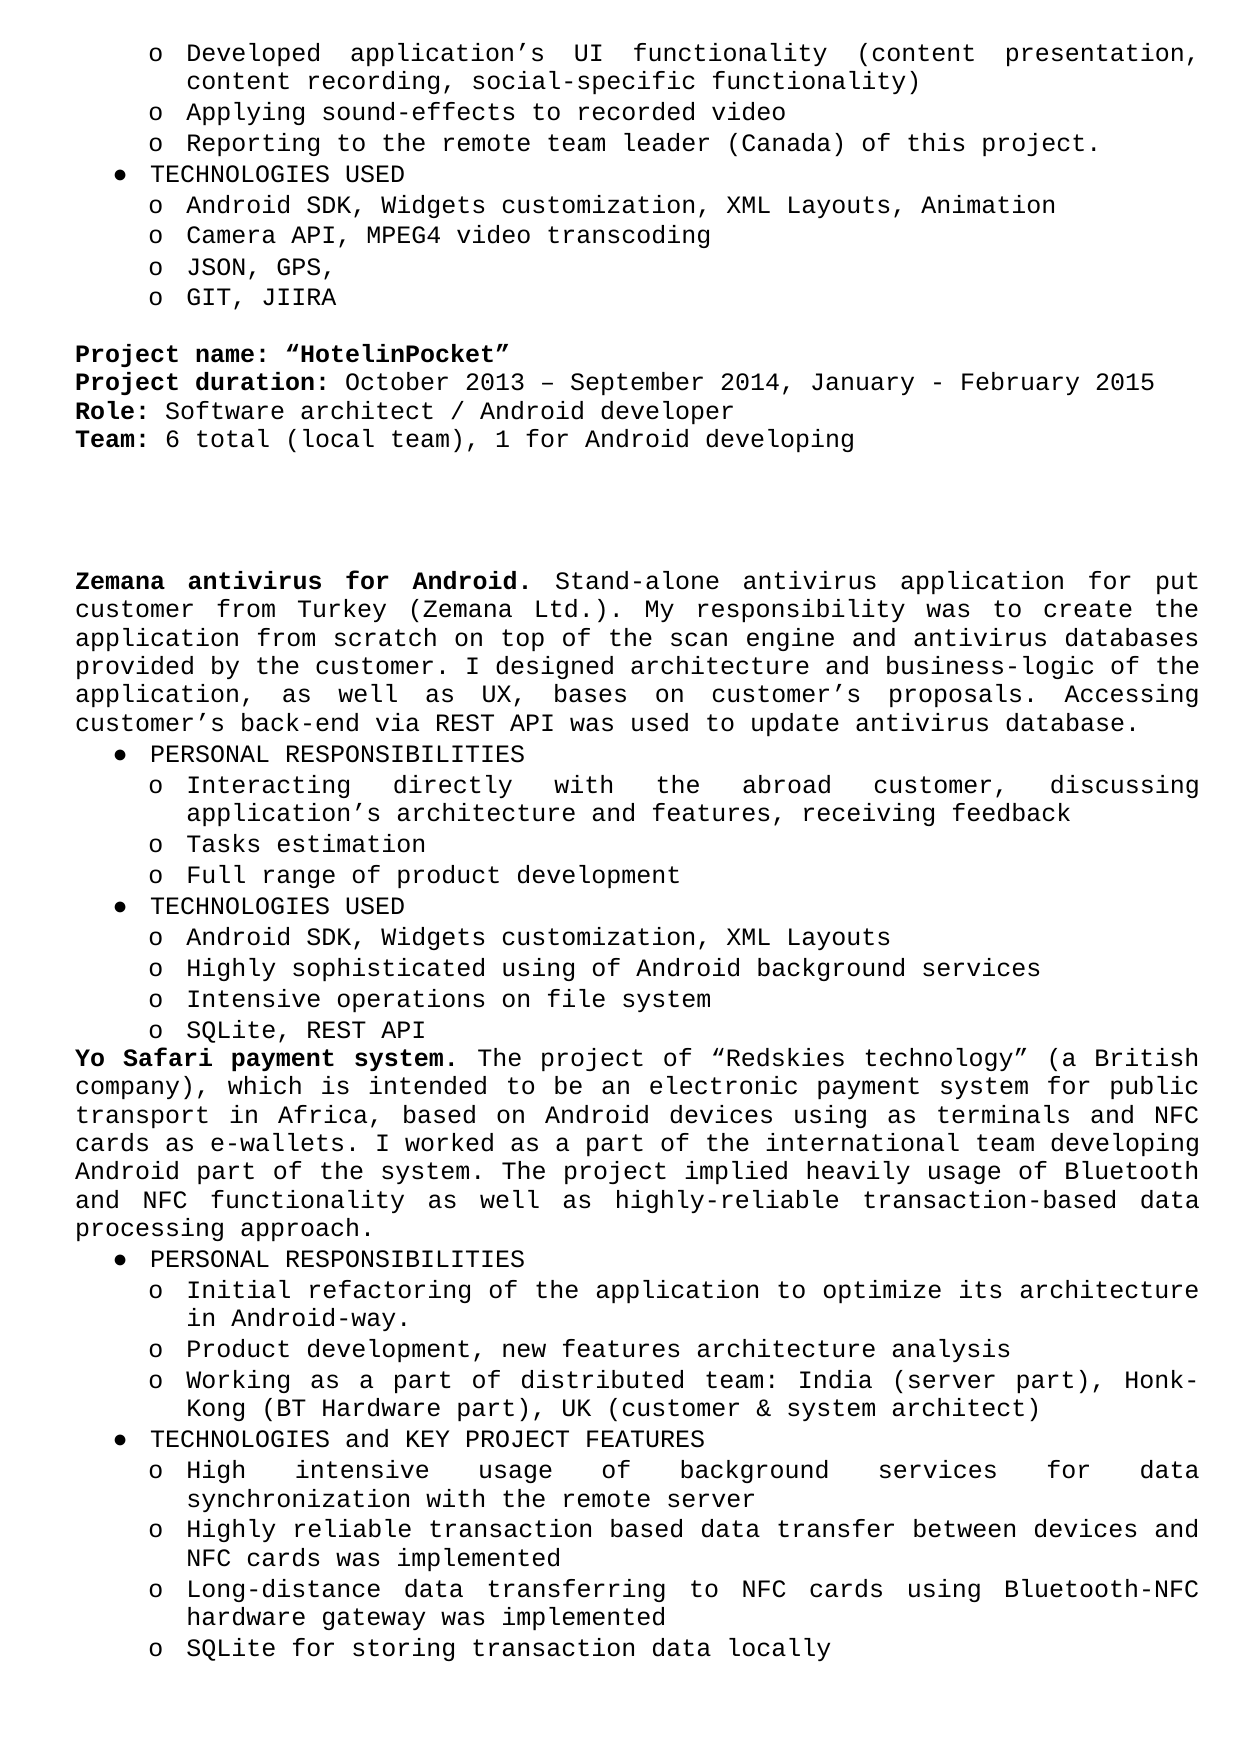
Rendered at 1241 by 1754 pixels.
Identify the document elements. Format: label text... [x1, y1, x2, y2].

list Tasks estimation [149, 829, 1200, 860]
list Initial refactoring of the application to optimize its architecture in Android-way. [149, 1275, 1200, 1334]
list Reporting to the remote team leader (Canada) of this project. [149, 128, 1200, 159]
list Camera API, MPEG4 video transcoding [149, 221, 1200, 251]
list SQLite for storing transaction data locally [149, 1633, 1200, 1664]
list Working as a part of distributed team: India (server part), Honk-Kong (BT Hardware part), UK (customer & system architect) [149, 1365, 1200, 1424]
list Full range of product development [149, 860, 1200, 891]
list TECHNOLOGIES USED [112, 159, 1200, 189]
list TECHNOLOGIES USED [112, 891, 1200, 922]
list Highly sophisticated using of Android background services [149, 953, 1200, 984]
text Team: 6 total (local team), 1 for Android developing [75, 427, 1200, 455]
list Applying sound-effects to recorded video [149, 97, 1200, 128]
list SQLite, REST API [149, 1014, 1200, 1046]
list Highly reliable transaction based data transfer between devices and NFC cards was implemented [149, 1514, 1200, 1574]
list GIT, JIIRA [149, 282, 1200, 313]
list TECHNOLOGIES and KEY PROJECT FEATURES [112, 1424, 1200, 1455]
list JSON, GPS, [149, 251, 1200, 282]
text Role: Software architect / Android developer [75, 398, 1200, 427]
text Zemana antivirus for Android. Stand-alone antivirus application for put customer from Turkey (Zemana Ltd.). My responsibility was to create the application from scratch on top of the scan engine and antivirus databases provided by the customer. I designed architecture and business-logic of the application, as well as UX, bases on customer’s proposals. Accessing customer’s back-end via REST API was used to update antivirus database. [75, 569, 1200, 739]
list Interacting directly with the abroad customer, discussing application’s architecture and features, receiving feedback [149, 770, 1200, 829]
list Android SDK, Widgets customization, XML Layouts, Animation [149, 189, 1200, 221]
text Project duration: October 2013 – September 2014, January - February 2015 [75, 370, 1200, 398]
list Product development, new features architecture analysis [149, 1334, 1200, 1365]
list High intensive usage of background services for data synchronization with the remote server [149, 1455, 1200, 1514]
text Project name: “HotelinPocket” [75, 342, 1200, 370]
list PERSONAL RESPONSIBILITIES [112, 739, 1200, 770]
list Long-distance data transferring to NFC cards using Bluetooth-NFC hardware gateway was implemented [149, 1574, 1200, 1633]
list PERSONAL RESPONSIBILITIES [112, 1244, 1200, 1275]
list Intensive operations on file system [149, 984, 1200, 1014]
list Android SDK, Widgets customization, XML Layouts [149, 922, 1200, 953]
text Yo Safari payment system. The project of “Redskies technology” (a British company), which is intended to be an electronic payment system for public transport in Africa, based on Android devices using as terminals and NFC cards as e-wallets. I worked as a part of the international team developing Android part of the system. The project implied heavily usage of Bluetooth and NFC functionality as well as highly-reliable transaction-based data processing approach. [75, 1046, 1200, 1244]
list Developed application’s UI functionality (content presentation, content recording, social-specific functionality) [149, 37, 1200, 97]
